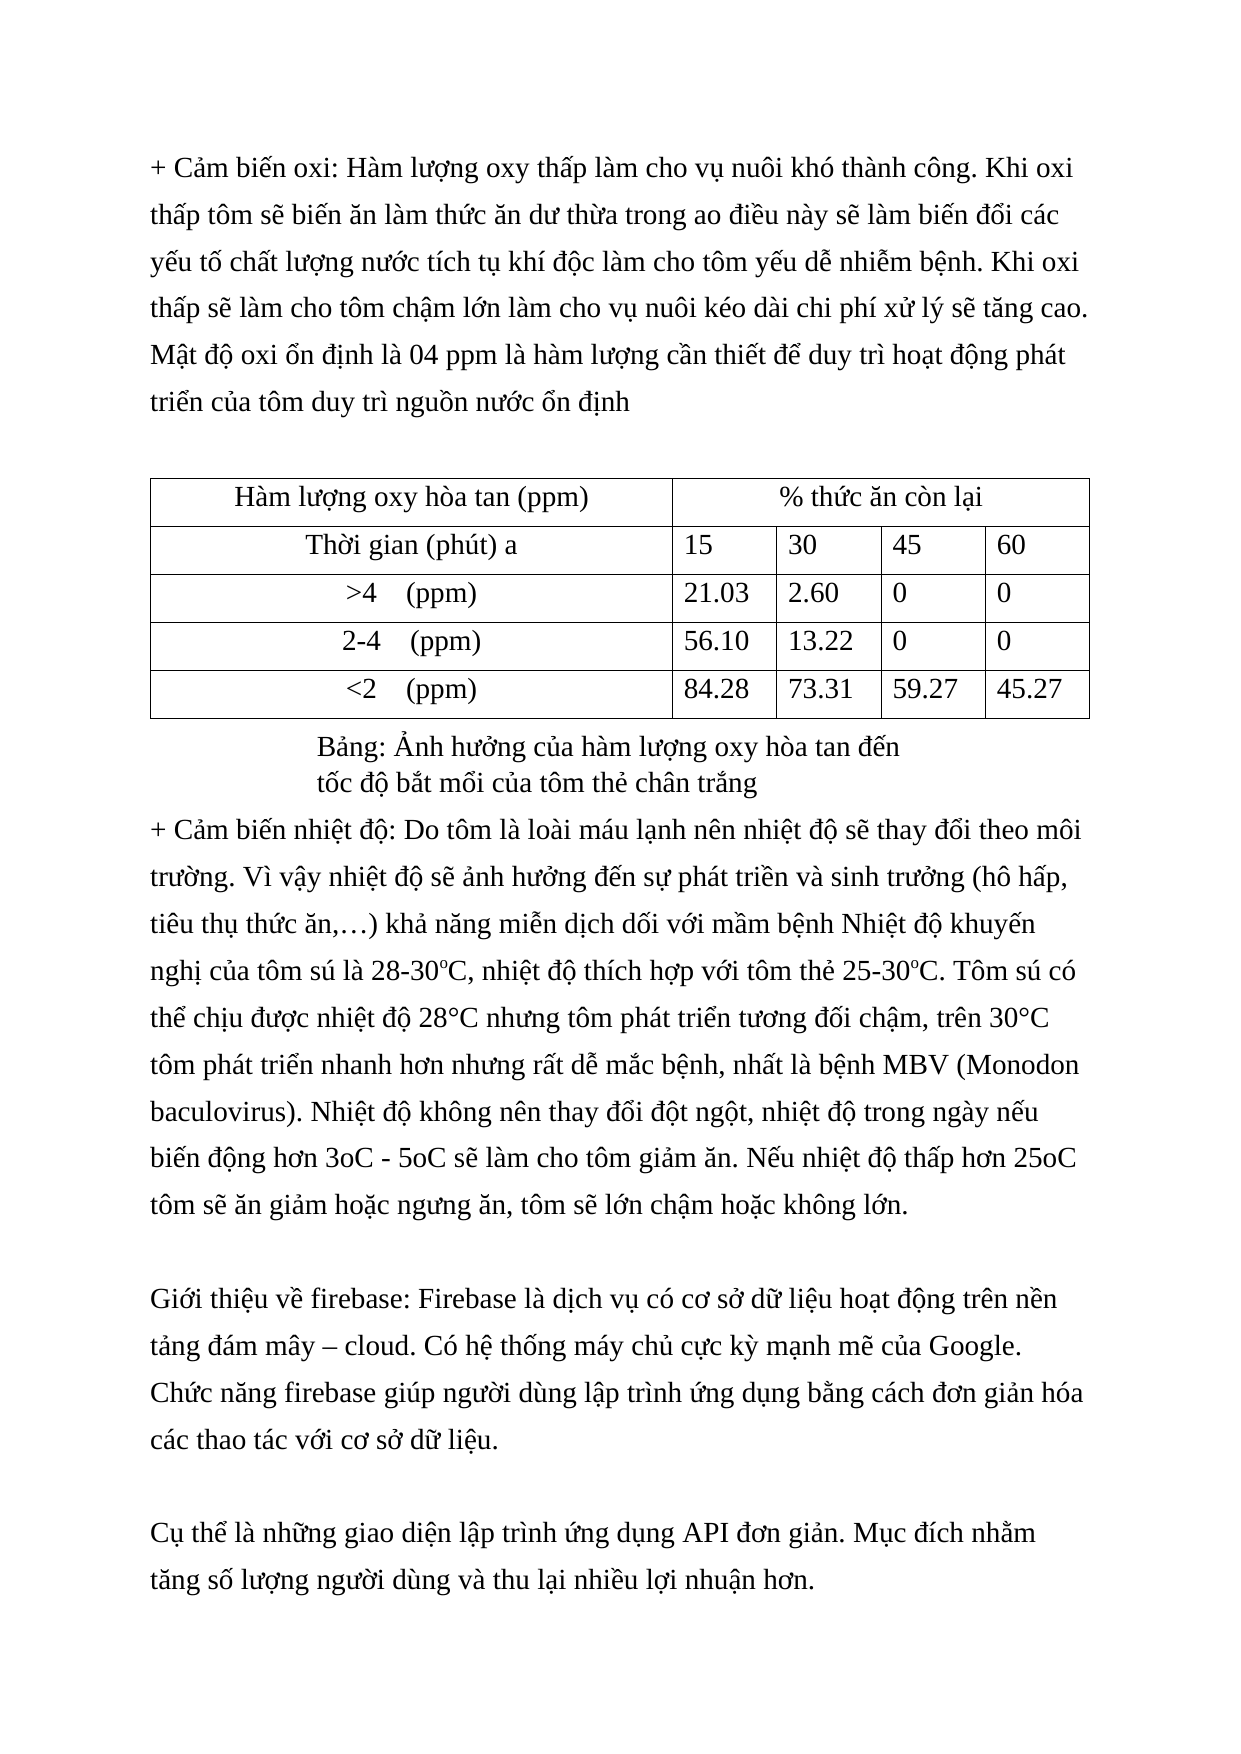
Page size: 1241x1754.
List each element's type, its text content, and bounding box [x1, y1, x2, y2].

table_cell 84.28 [673, 671, 776, 718]
table_header % thức ăn còn lại [673, 479, 1089, 526]
table_cell 30 [777, 527, 881, 574]
table_cell 21.03 [673, 575, 776, 622]
table_cell >4 (ppm) [151, 575, 672, 622]
text Cụ thể là những giao diện lập trình ứng dụng API đơn giản. Mục đích nhằm tăng số lượng người dùng và thu lại nhiều lợi nhuận hơn. [150, 1516, 1090, 1596]
text Giới thiệu về firebase: Firebase là dịch vụ có cơ sở dữ liệu hoạt động trên nền tảng đám mây – cloud. Có hệ thống máy chủ cực kỳ mạnh mẽ của Google. Chức năng firebase giúp người dùng lập trình ứng dụng bằng cách đơn giản hóa các thao tác với cơ sở dữ liệu. [150, 1281, 1090, 1455]
table_cell <2 (ppm) [151, 671, 672, 718]
table_cell 0 [986, 575, 1089, 622]
table_cell 45.27 [986, 671, 1089, 718]
text + Cảm biến oxi: Hàm lượng oxy thấp làm cho vụ nuôi khó thành công. Khi oxi thấp tôm sẽ biến ăn làm thức ăn dư thừa trong ao điều này sẽ làm biến đổi các yếu tố chất lượng nước tích tụ khí độc làm cho tôm yếu dễ nhiễm bệnh. Khi oxi thấp sẽ làm cho tôm chậm lớn làm cho vụ nuôi kéo dài chi phí xử lý sẽ tăng cao. Mật độ oxi ổn định là 04 ppm là hàm lượng cần thiết để duy trì hoạt động phát triển của tôm duy trì nguồn nước ổn định [150, 150, 1090, 418]
table_cell 13.22 [777, 623, 881, 670]
text + Cảm biến nhiệt độ: Do tôm là loài máu lạnh nên nhiệt độ sẽ thay đổi theo môi trường. Vì vậy nhiệt độ sẽ ảnh hưởng đến sự phát triền và sinh trưởng (hô hấp, tiêu thụ thức ăn,…) khả năng miễn dịch dối với mầm bệnh Nhiệt độ khuyến nghị của tôm sú là 28-30oC, nhiệt độ thích hợp với tôm thẻ 25-30oC. Tôm sú có thể chịu được nhiệt độ 28°C nhưng tôm phát triển tương đối chậm, trên 30°C tôm phát triển nhanh hơn nhưng rất dễ mắc bệnh, nhất là bệnh MBV (Monodon baculovirus). Nhiệt độ không nên thay đổi đột ngột, nhiệt độ trong ngày nếu biến động hơn 3oC - 5oC sẽ làm cho tôm giảm ăn. Nếu nhiệt độ thấp hơn 25oC tôm sẽ ăn giảm hoặc ngưng ăn, tôm sẽ lớn chậm hoặc không lớn. [150, 812, 1090, 1221]
table_cell 73.31 [777, 671, 881, 718]
table_cell 60 [986, 527, 1089, 574]
table_cell 0 [882, 575, 985, 622]
table_cell 15 [673, 527, 776, 574]
table_cell 45 [882, 527, 985, 574]
table_cell 59.27 [882, 671, 985, 718]
table_cell Thời gian (phút) a [151, 527, 672, 574]
table_header Hàm lượng oxy hòa tan (ppm) [151, 479, 672, 526]
table_cell 0 [882, 623, 985, 670]
table_cell 0 [986, 623, 1089, 670]
table_cell 2-4 (ppm) [151, 623, 672, 670]
table_cell 2.60 [777, 575, 881, 622]
table_cell 56.10 [673, 623, 776, 670]
